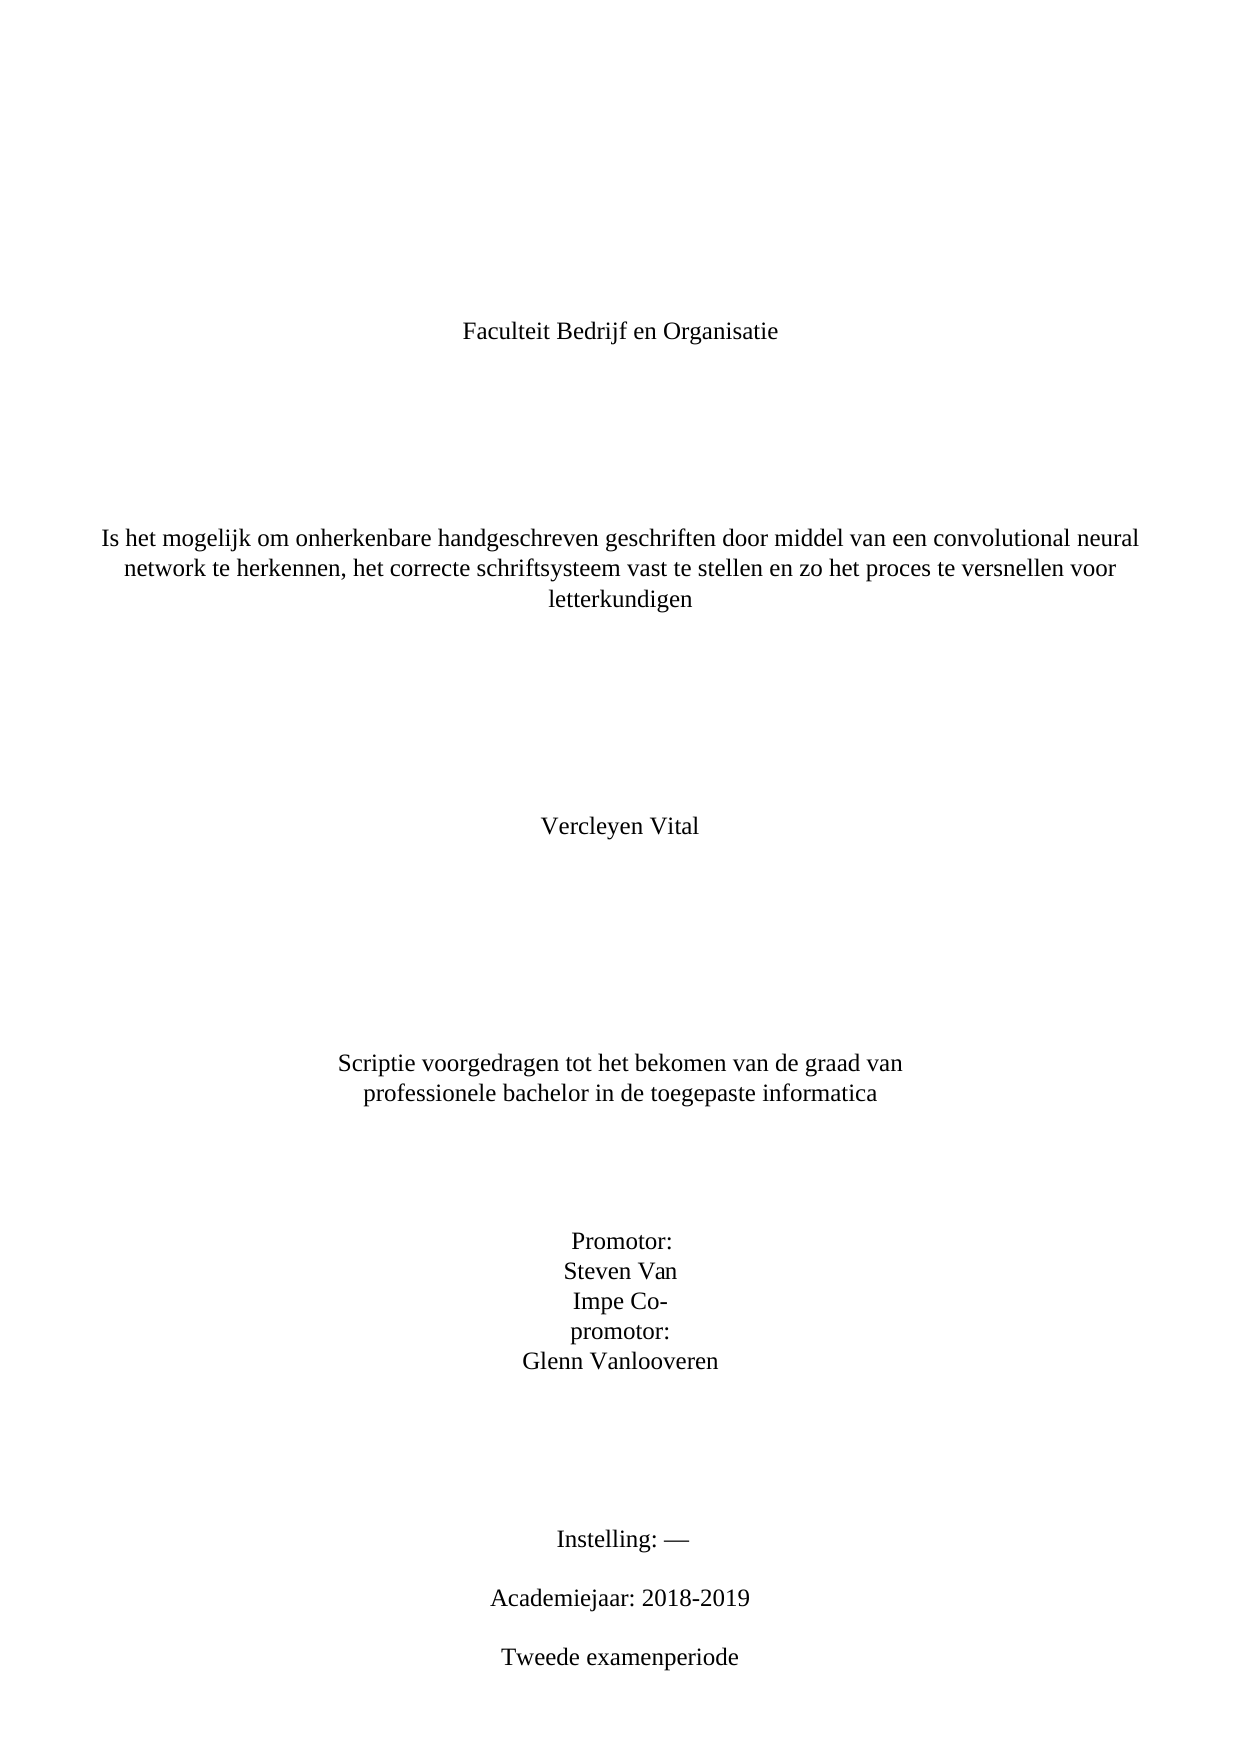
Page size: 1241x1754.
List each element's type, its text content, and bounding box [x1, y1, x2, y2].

text Scriptie voorgedragen tot het bekomen van de graad van professionele bachelor in de toegepaste informatica [337, 1048, 904, 1107]
text Glenn Vanlooveren [101, 1346, 1140, 1375]
text Is het mogelijk om onherkenbare handgeschreven geschriften door middel van een convolutional neural network te herkennen, het correcte schriftsysteem vast te stellen en zo het proces te versnellen voor letterkundigen [101, 523, 1140, 612]
text Vercleyen Vital [100, 811, 1140, 840]
text Faculteit Bedrijf en Organisatie [101, 316, 1140, 345]
text Instelling: — Academiejaar: 2018-2019 Tweede examenperiode [489, 1524, 750, 1671]
text Promotor: Steven Van Impe Co-promotor: [535, 1226, 705, 1345]
